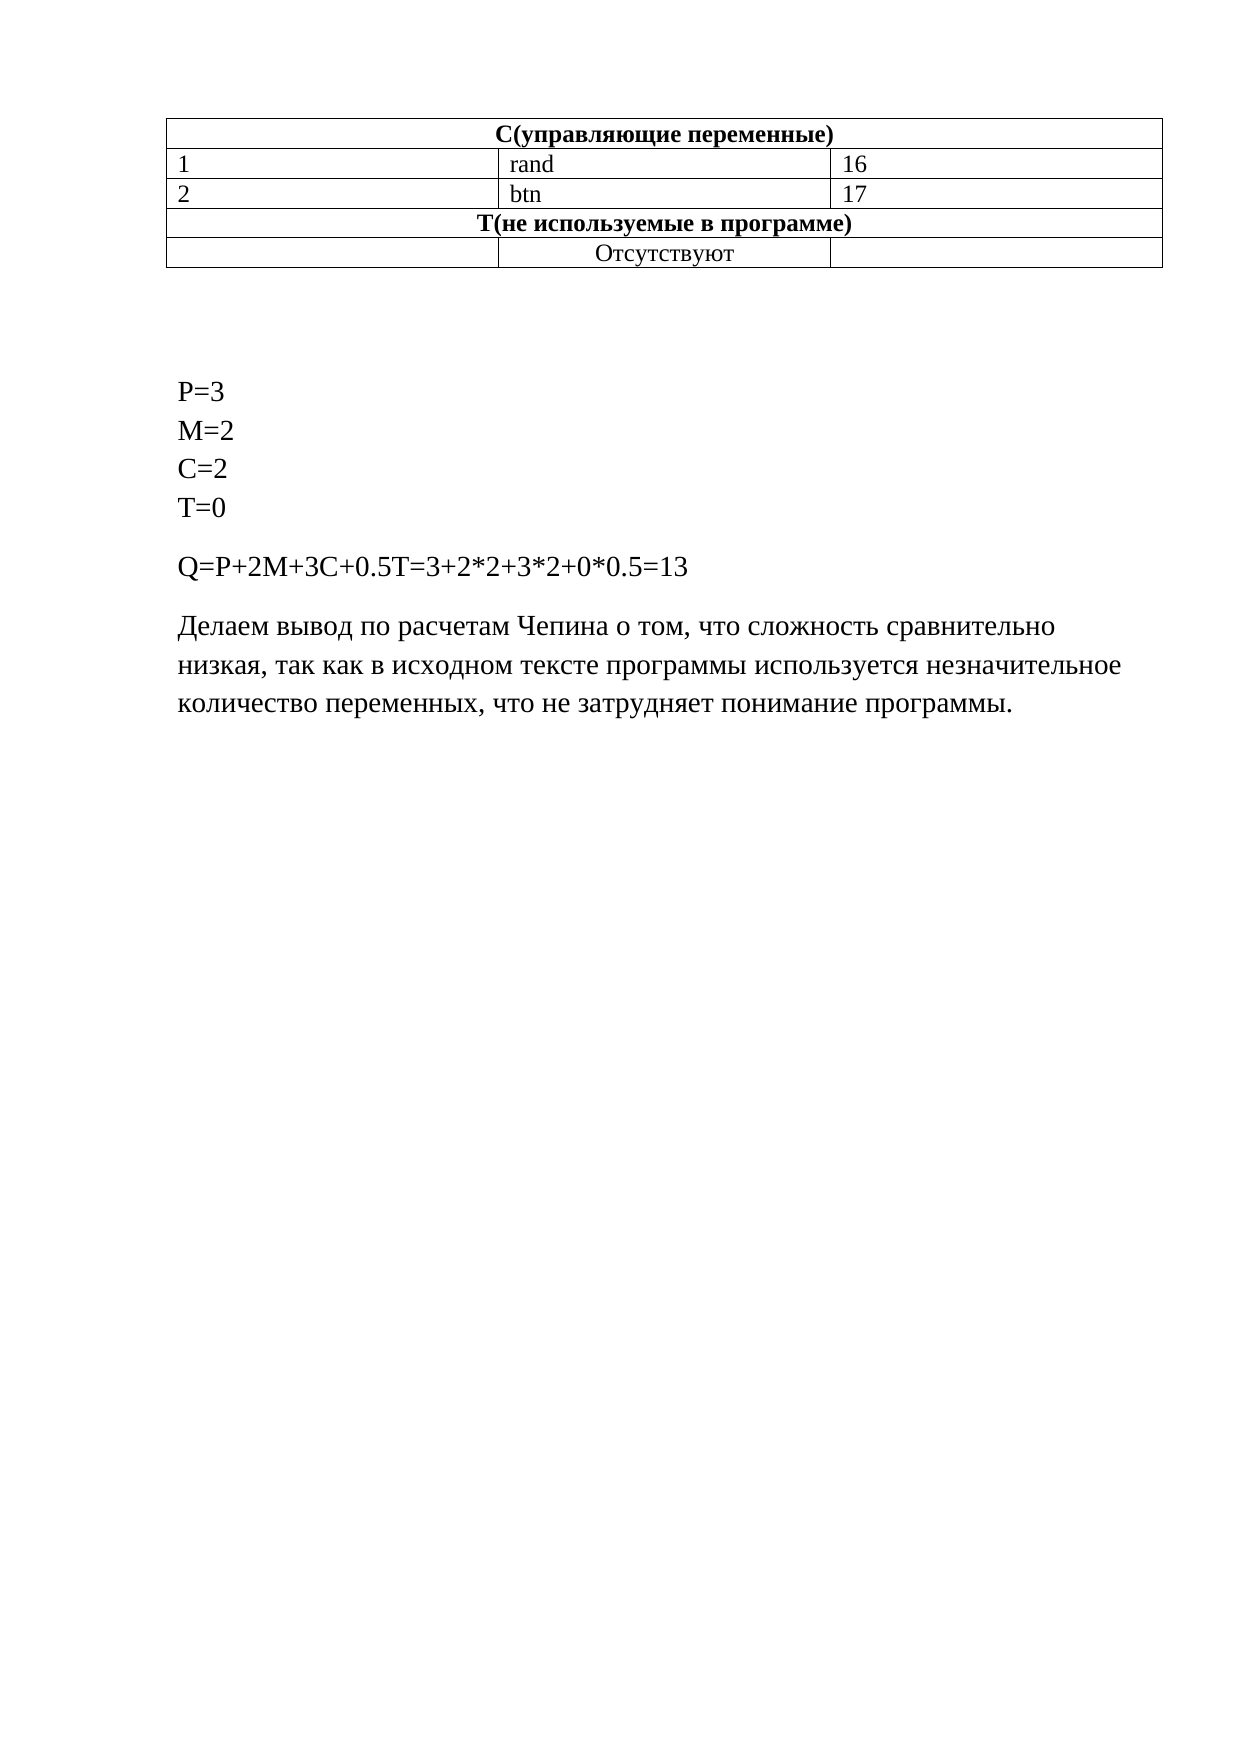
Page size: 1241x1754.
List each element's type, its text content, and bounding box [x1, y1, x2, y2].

table_cell 2 [167, 179, 498, 207]
text Делаем вывод по расчетам Чепина о том, что сложность сравнительно низкая, так как в исходном тексте программы используется незначительное количество переменных, что не затрудняет понимание программы. [177, 608, 1152, 719]
text Q=P+2M+3C+0.5T=3+2*2+3*2+0*0.5=13 [177, 549, 1152, 583]
table_cell 16 [831, 149, 1162, 178]
table_cell rand [499, 149, 830, 178]
table_cell Т(не используемые в программе) [167, 209, 1162, 237]
table_cell [167, 238, 498, 267]
table_cell [831, 238, 1162, 267]
table_cell 1 [167, 149, 498, 178]
table_cell Отсутствуют [499, 238, 830, 267]
text Р=3 М=2 С=2 Т=0 [177, 374, 1152, 523]
table_cell C(управляющие переменные) [167, 119, 1162, 148]
table_cell 17 [831, 179, 1162, 207]
table_cell btn [499, 179, 830, 207]
